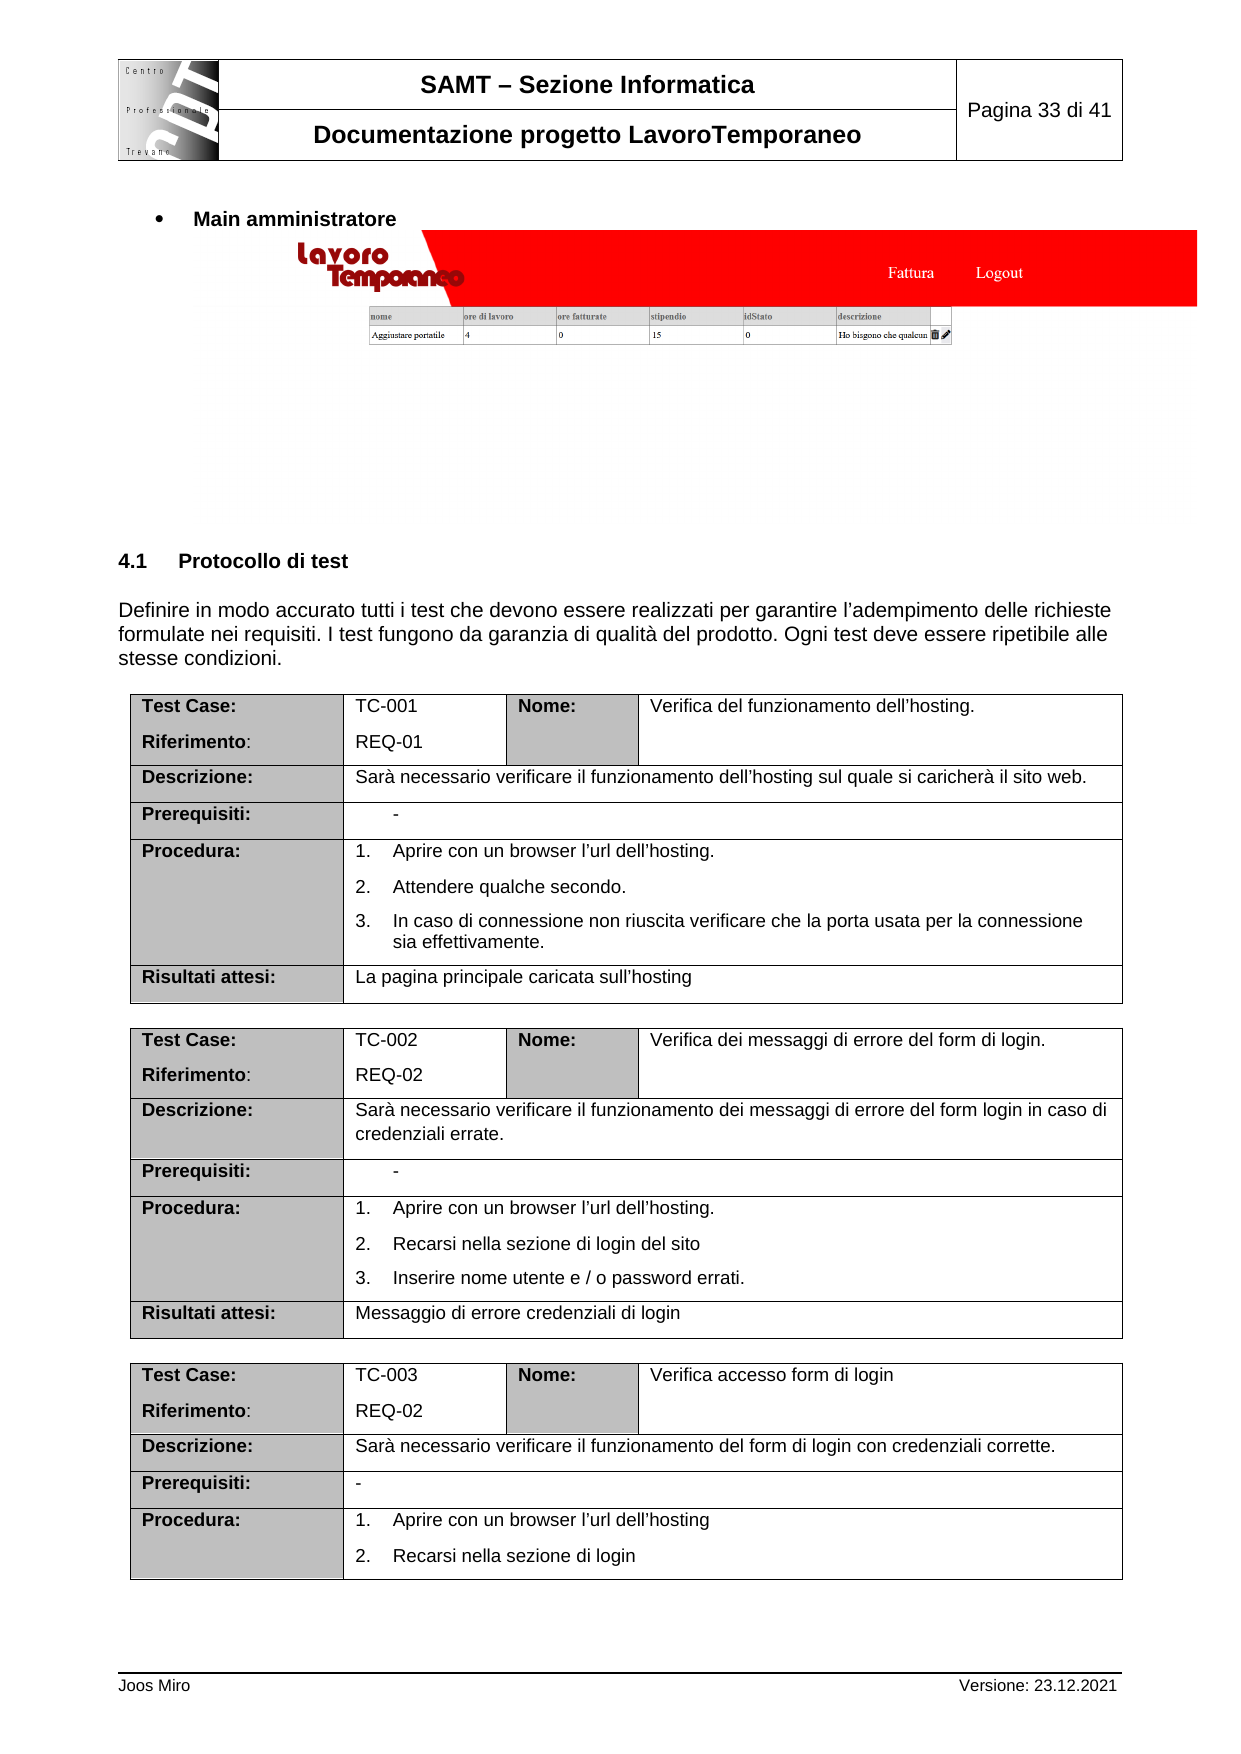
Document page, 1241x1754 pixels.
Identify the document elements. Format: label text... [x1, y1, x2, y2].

table_cell [344, 803, 1122, 839]
table_cell Aprire con un browser l’url dell’hosting. Attendere qualche secondo. In caso di connessione non riuscita verificare che la porta usata per la connessione sia effettivamente. [344, 840, 1122, 965]
table_header Test Case: Riferimento: [131, 1364, 343, 1433]
table_header Verifica dei messaggi di errore del form di login. [639, 1029, 1122, 1098]
table_cell Messaggio di errore credenziali di login [344, 1302, 1122, 1338]
table_header TC-003 REQ-02 [344, 1364, 506, 1433]
table_cell Procedura: [131, 1509, 343, 1578]
table_cell [344, 1160, 1122, 1196]
table_header Nome: [507, 695, 638, 765]
table_cell La pagina principale caricata sull’hosting [344, 966, 1122, 1002]
table_cell Aprire con un browser l’url dell’hosting. Recarsi nella sezione di login del sito Inserire nome utente e / o password errati. [344, 1197, 1122, 1301]
table_header TC-001 REQ-01 [344, 695, 506, 765]
picture [193, 230, 1198, 524]
table_header Nome: [507, 1364, 638, 1433]
table_header Verifica accesso form di login [639, 1364, 1122, 1433]
text Definire in modo accurato tutti i test che devono essere realizzati per garantire l’adempimento delle richieste formulate nei requisiti. I test fungono da garanzia di qualità del prodotto. Ogni test deve essere ripetibile alle stesse condizioni. [118, 598, 1122, 670]
table_cell Risultati attesi: [131, 966, 343, 1002]
table_cell Sarà necessario verificare il funzionamento dell’hosting sul quale si caricherà il sito web. [344, 766, 1122, 802]
table_header Test Case: Riferimento: [131, 1029, 343, 1098]
table_cell Prerequisiti: [131, 803, 343, 839]
picture [118, 60, 219, 160]
table_header TC-002 REQ-02 [344, 1029, 506, 1098]
table_cell Risultati attesi: [131, 1302, 343, 1338]
table_cell Aprire con un browser l’url dell’hosting Recarsi nella sezione di login Inserire nome utente e password corrette [344, 1509, 1122, 1578]
table_cell Procedura: [131, 840, 343, 965]
table_cell Prerequisiti: [131, 1160, 343, 1196]
table_cell Descrizione: [131, 766, 343, 802]
subtitle Protocollo di test [118, 549, 1122, 573]
table_cell Prerequisiti: [131, 1472, 343, 1508]
table_cell Procedura: [131, 1197, 343, 1301]
table_cell Descrizione: [131, 1099, 343, 1158]
table_cell Sarà necessario verificare il funzionamento dei messaggi di errore del form login in caso di credenziali errate. [344, 1099, 1122, 1158]
table_cell Sarà necessario verificare il funzionamento del form di login con credenziali corrette. [344, 1435, 1122, 1471]
table_header Verifica del funzionamento dell’hosting. [639, 695, 1122, 765]
table_header Test Case: Riferimento: [131, 695, 343, 765]
table_cell Descrizione: [131, 1435, 343, 1471]
table_cell - [344, 1472, 1122, 1508]
table_header Nome: [507, 1029, 638, 1098]
